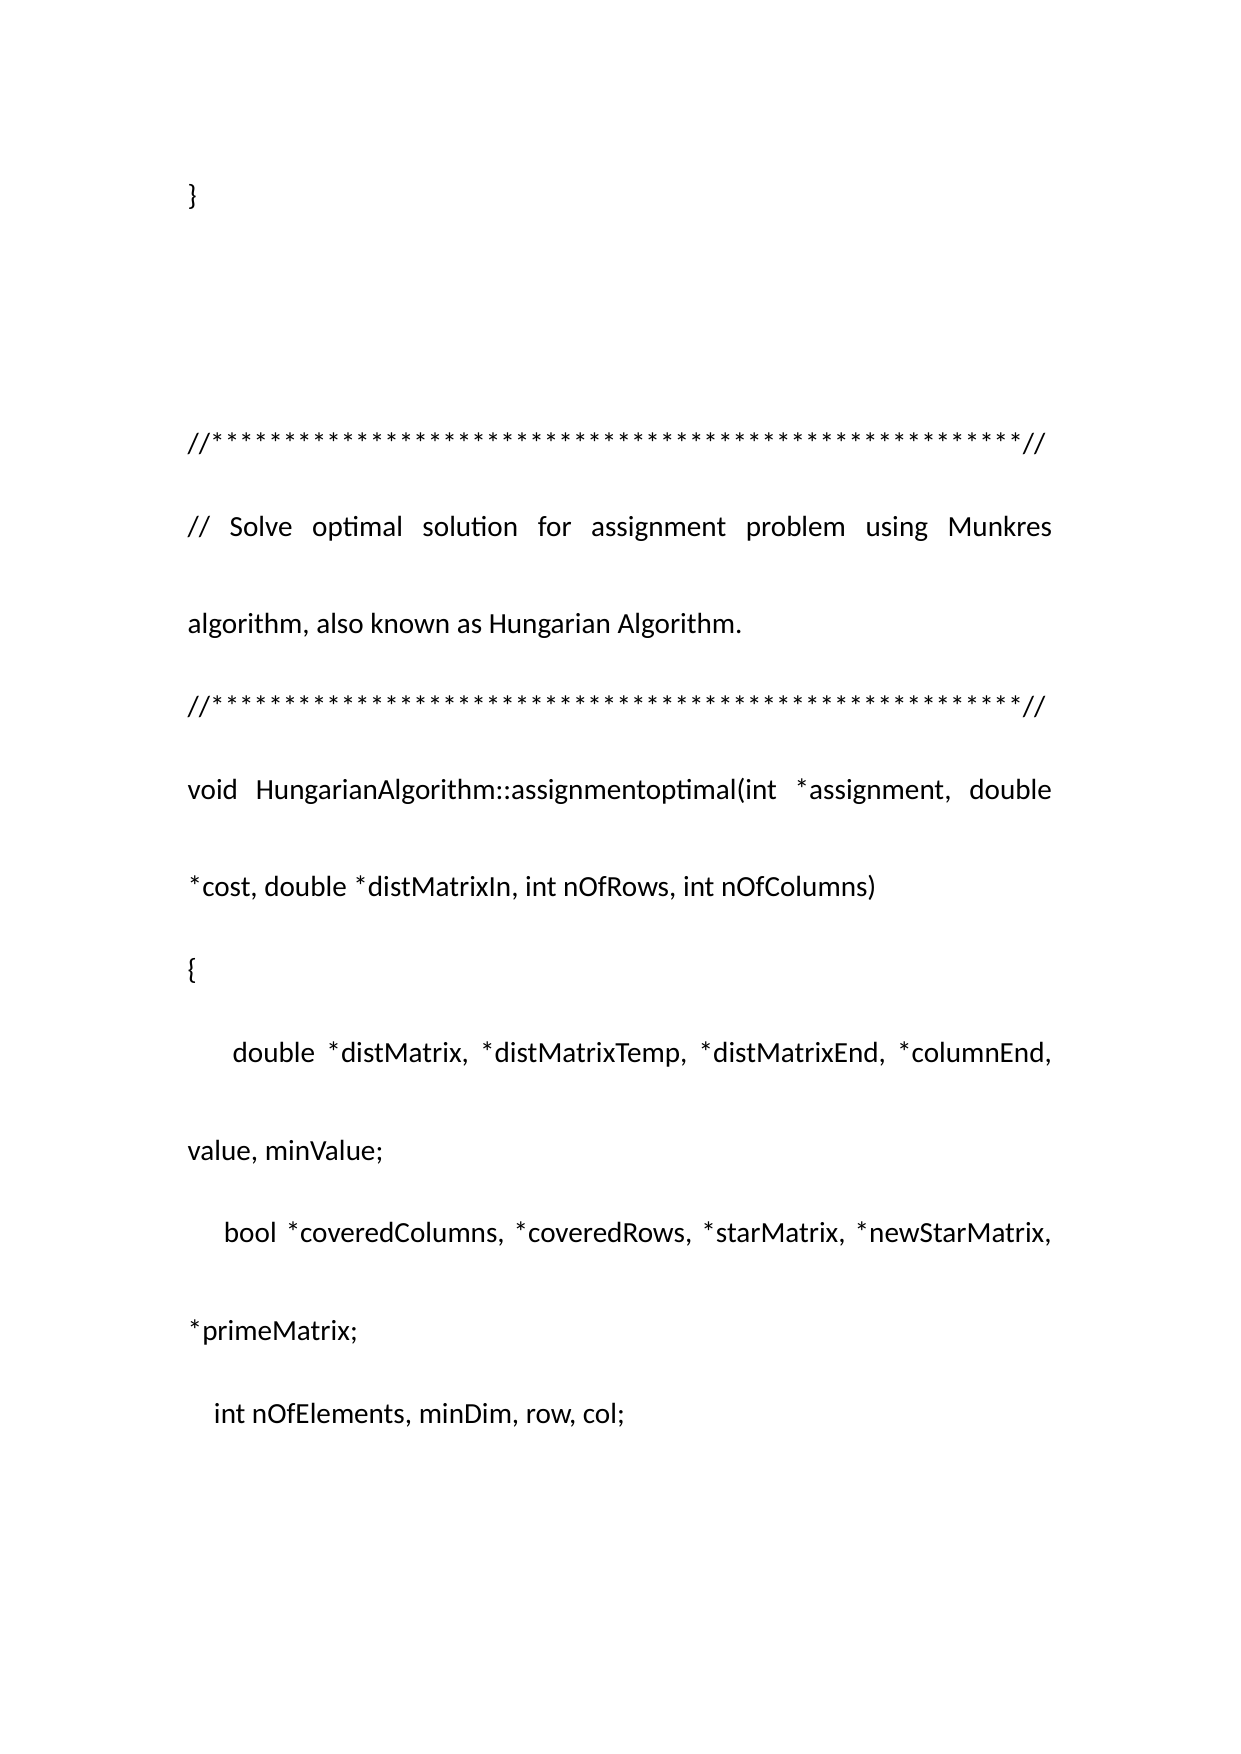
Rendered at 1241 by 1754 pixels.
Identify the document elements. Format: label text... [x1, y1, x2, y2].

text // Solve optimal solution for assignment problem using Munkres algorithm, also known as Hungarian Algorithm. [187, 493, 1053, 656]
text int nOfElements, minDim, row, col; [187, 1380, 1053, 1445]
text double *distMatrix, *distMatrixTemp, *distMatrixEnd, *columnEnd, value, minValue; [187, 1019, 1053, 1182]
text //********************************************************// [187, 673, 1053, 738]
text { [187, 937, 1053, 1002]
text void HungarianAlgorithm::assignmentoptimal(int *assignment, double *cost, double *distMatrixIn, int nOfRows, int nOfColumns) [187, 756, 1053, 919]
text bool *coveredColumns, *coveredRows, *starMatrix, *newStarMatrix, *primeMatrix; [187, 1200, 1053, 1362]
text } [187, 162, 1053, 227]
text //********************************************************// [187, 410, 1053, 475]
